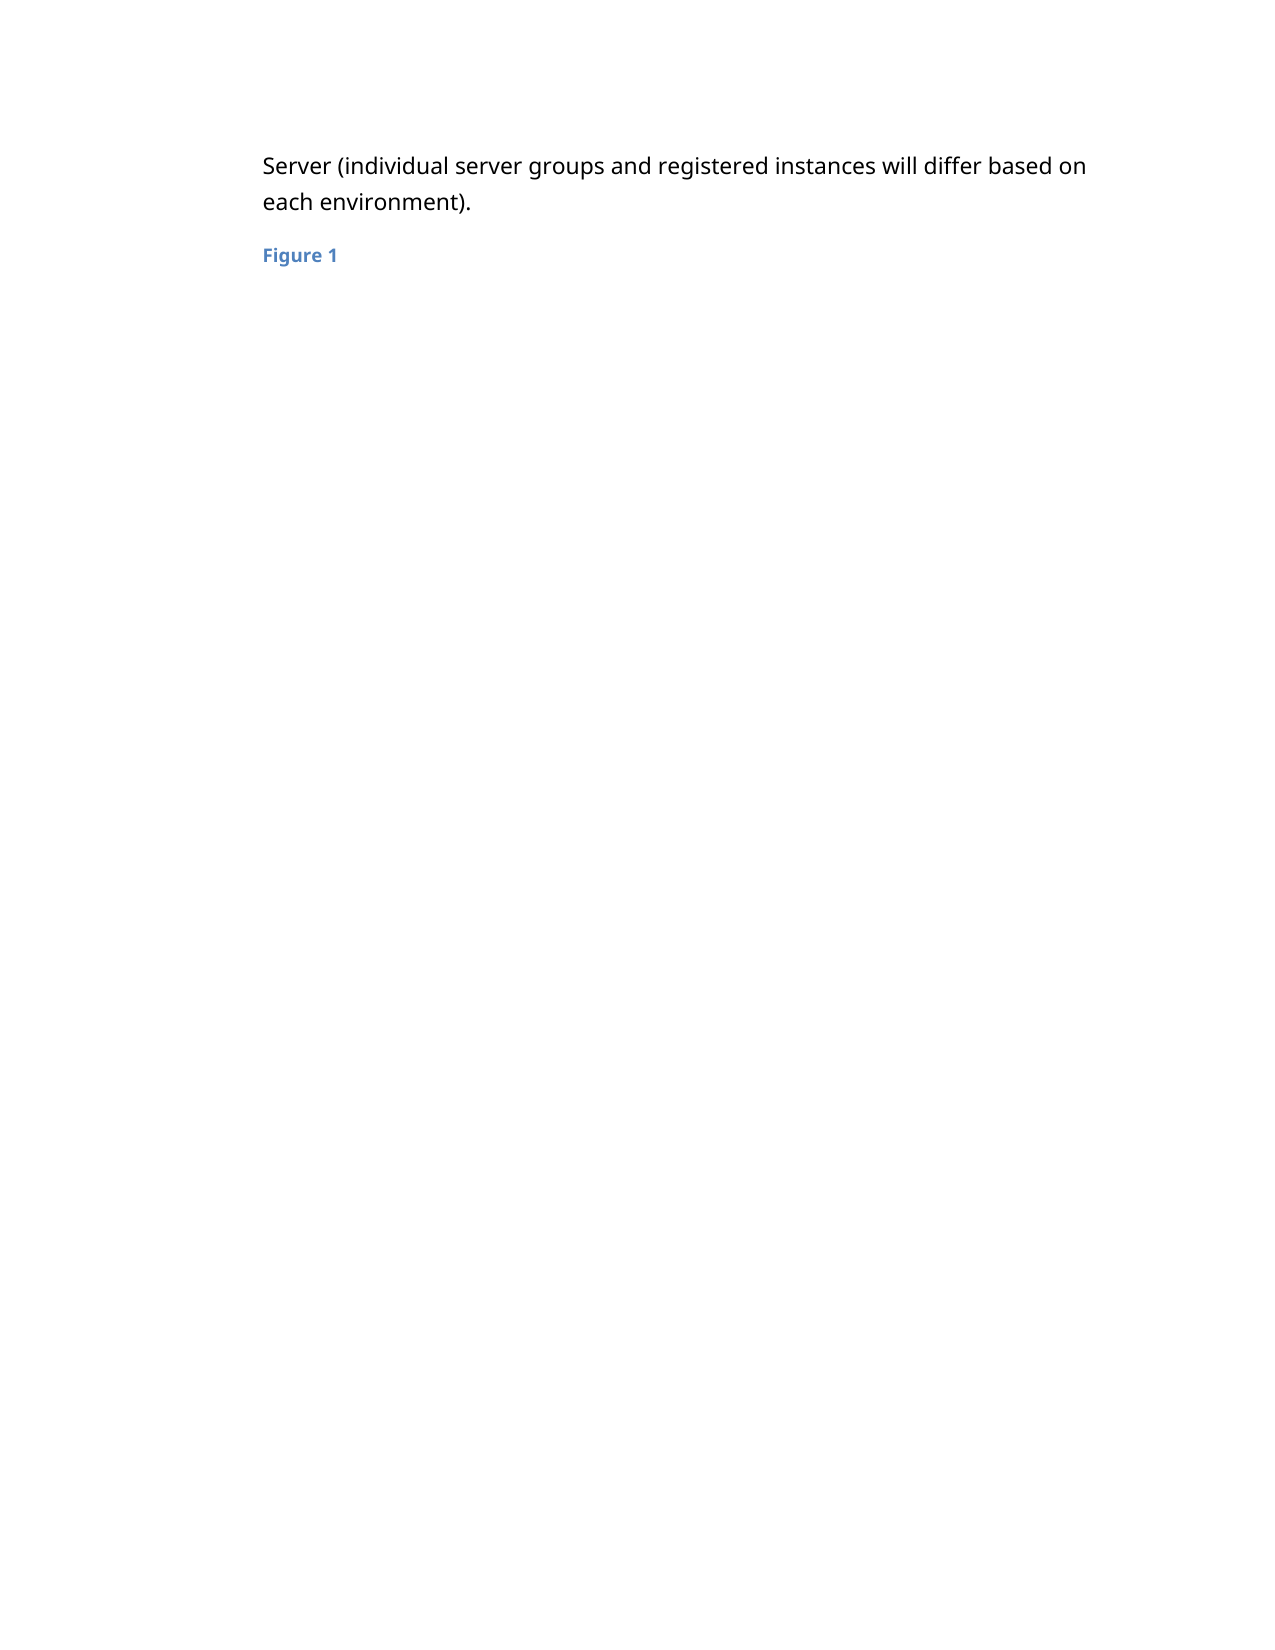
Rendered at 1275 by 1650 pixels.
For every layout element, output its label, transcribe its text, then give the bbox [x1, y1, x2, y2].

list After a SQL Server (2008 or above) instance has been designated as a CMS, create the logical server groups and register SQL Server instances into these logical server group. SQL Server Books Online details the manual steps to register instances into logical server groups: Create a Central Management Server and Server Group. Figure 1 is an example of a Central Management Server (individual server groups and registered instances will differ based on each environment). [225, 150, 1125, 217]
text Figure 1 [262, 243, 1125, 268]
